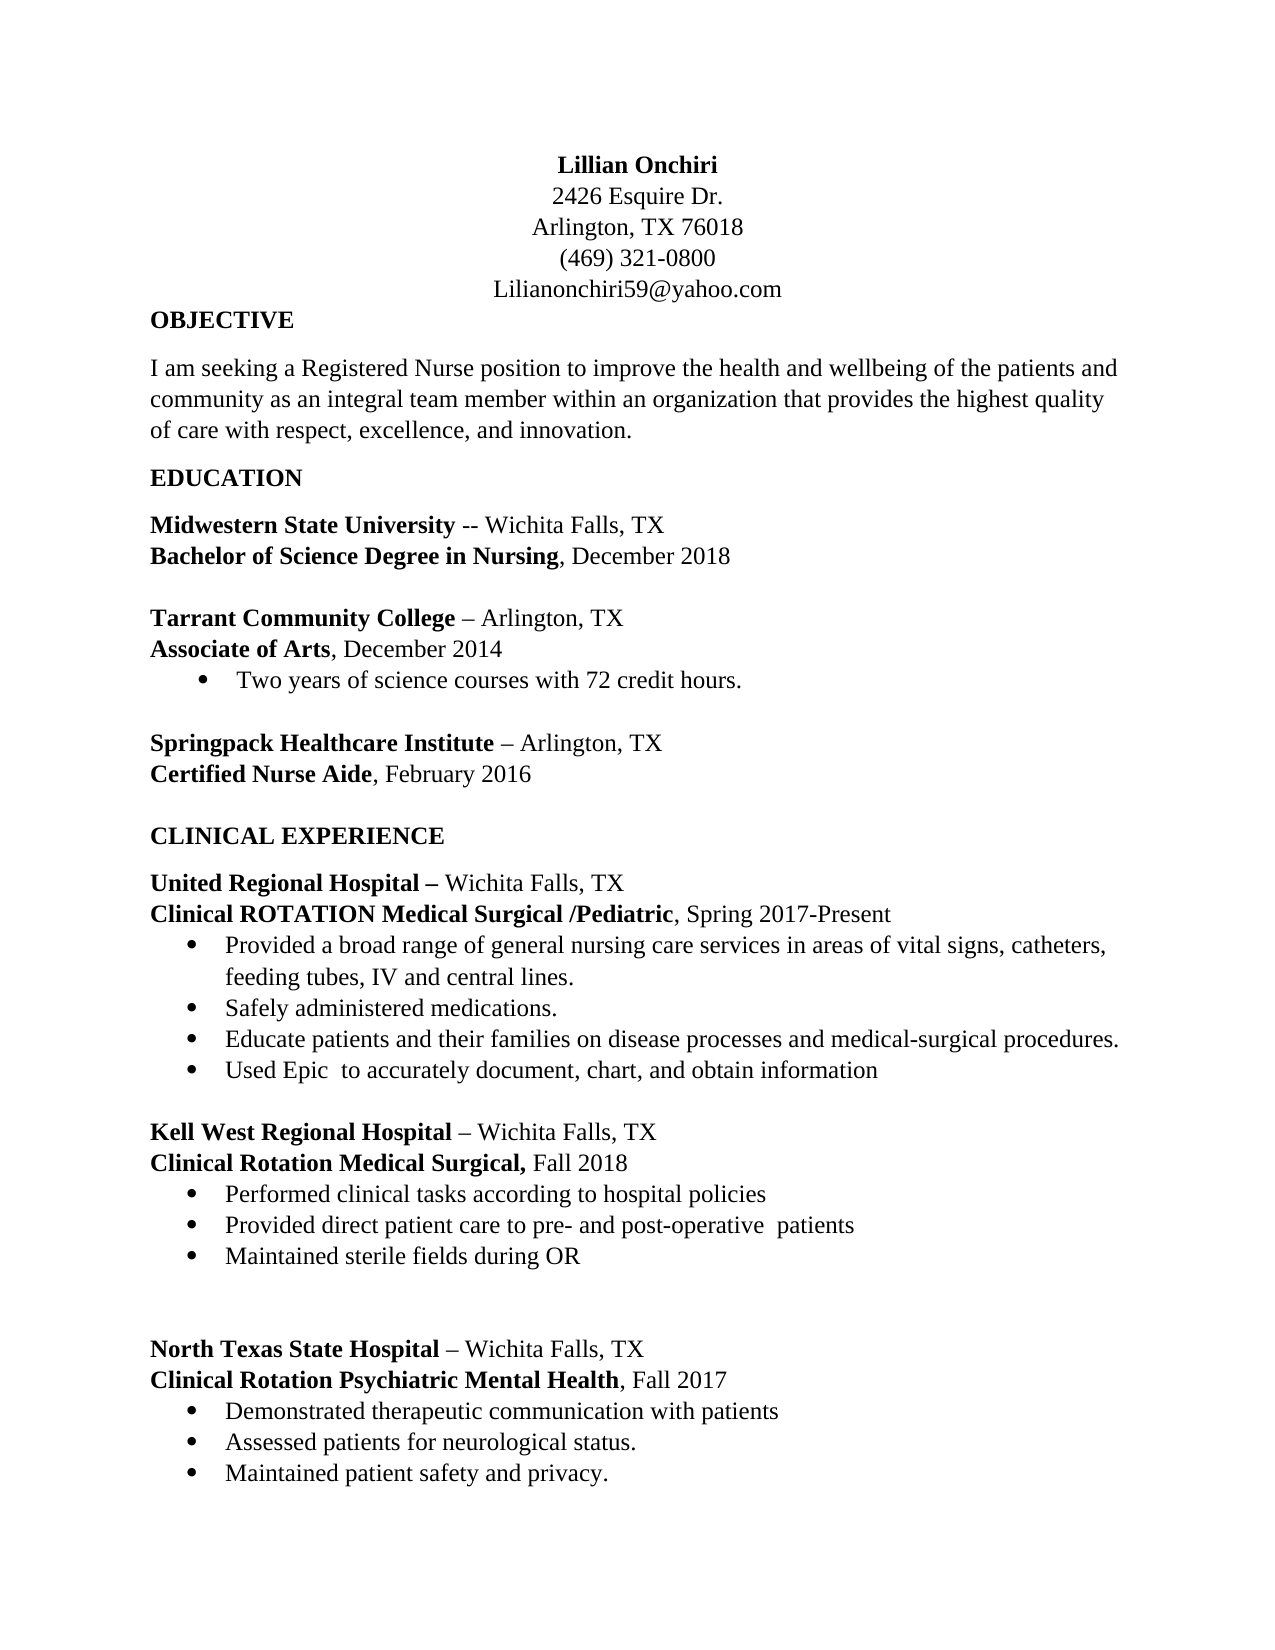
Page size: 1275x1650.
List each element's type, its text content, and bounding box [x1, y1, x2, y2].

list Maintained patient safety and privacy. [187, 1458, 1125, 1487]
text CLINICAL EXPERIENCE [150, 821, 1125, 849]
text Associate of Arts, December 2014 [150, 634, 1125, 663]
text North Texas State Hospital – Wichita Falls, TX [150, 1334, 1125, 1363]
text Certified Nurse Aide, February 2016 [150, 759, 1125, 787]
list Educate patients and their families on disease processes and medical-surgical procedures. [187, 1024, 1125, 1052]
list Used Epic to accurately document, chart, and obtain information [187, 1055, 1125, 1083]
text Lillian Onchiri [150, 150, 1125, 179]
text Clinical Rotation Psychiatric Mental Health, Fall 2017 [150, 1365, 1125, 1394]
text Springpack Healthcare Institute – Arlington, TX [150, 728, 1125, 756]
text OBJECTIVE [150, 305, 1125, 334]
list Assessed patients for neurological status. [187, 1427, 1125, 1456]
text Tarrant Community College – Arlington, TX [150, 603, 1125, 632]
text Bachelor of Science Degree in Nursing, December 2018 [150, 541, 1125, 570]
text United Regional Hospital – Wichita Falls, TX [150, 868, 1125, 897]
list Provided direct patient care to pre- and post-operative patients [187, 1210, 1125, 1239]
text 2426 Esquire Dr. [150, 181, 1125, 210]
text Kell West Regional Hospital – Wichita Falls, TX [150, 1117, 1125, 1146]
text Clinical ROTATION Medical Surgical /Pediatric, Spring 2017-Present [150, 899, 1125, 928]
text EDUCATION [150, 463, 1125, 491]
list Demonstrated therapeutic communication with patients [187, 1396, 1125, 1425]
list Two years of science courses with 72 credit hours. [198, 666, 1125, 694]
list Provided a broad range of general nursing care services in areas of vital signs, catheters, feeding tubes, IV and central lines. [187, 931, 1125, 990]
list Maintained sterile fields during OR [187, 1241, 1125, 1270]
text Arlington, TX 76018 [150, 212, 1125, 241]
list Safely administered medications. [187, 993, 1125, 1021]
text I am seeking a Registered Nurse position to improve the health and wellbeing of the patients and community as an integral team member within an organization that provides the highest quality of care with respect, excellence, and innovation. [150, 353, 1125, 444]
text Clinical Rotation Medical Surgical, Fall 2018 [150, 1148, 1125, 1177]
text Midwestern State University -- Wichita Falls, TX [150, 510, 1125, 539]
list Performed clinical tasks according to hospital policies [187, 1179, 1125, 1208]
text Lilianonchiri59@yahoo.com [150, 274, 1125, 303]
text (469) 321-0800 [150, 243, 1125, 272]
